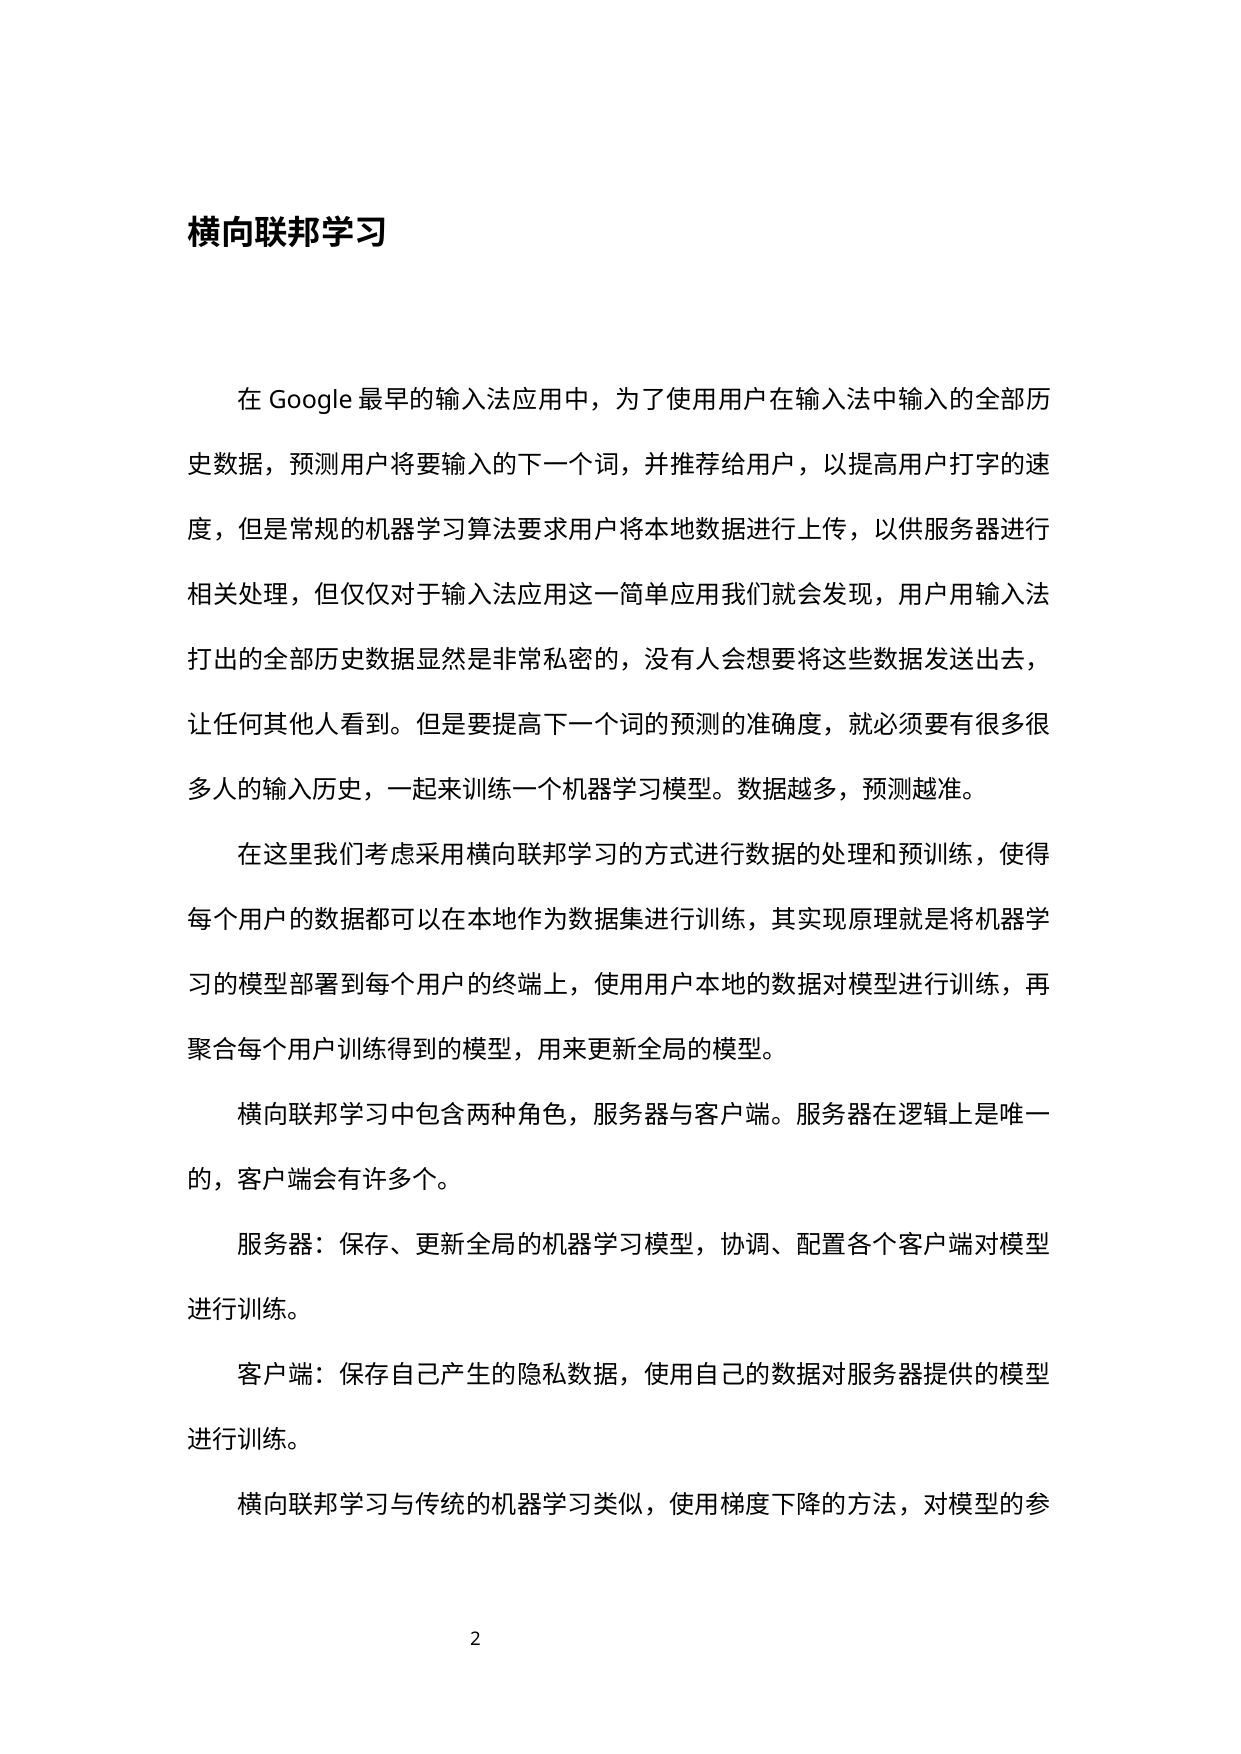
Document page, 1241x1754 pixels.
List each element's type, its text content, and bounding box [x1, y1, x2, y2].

text 横向联邦学习中包含两种角色，服务器与客户端。服务器在逻辑上是唯一的，客户端会有许多个。 [187, 1080, 1053, 1210]
subtitle 横向联邦学习 [187, 197, 1053, 262]
text 在这里我们考虑采用横向联邦学习的方式进行数据的处理和预训练，使得每个用户的数据都可以在本地作为数据集进行训练，其实现原理就是将机器学习的模型部署到每个用户的终端上，使用用户本地的数据对模型进行训练，再聚合每个用户训练得到的模型，用来更新全局的模型。 [187, 820, 1053, 1080]
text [187, 1470, 1053, 1535]
text 在Google最早的输入法应用中，为了使用用户在输入法中输入的全部历史数据，预测用户将要输入的下一个词，并推荐给用户，以提高用户打字的速度，但是常规的机器学习算法要求用户将本地数据进行上传，以供服务器进行相关处理，但仅仅对于输入法应用这一简单应用我们就会发现，用户用输入法打出的全部历史数据显然是非常私密的，没有人会想要将这些数据发送出去，让任何其他人看到。但是要提高下一个词的预测的准确度，就必须要有很多很多人的输入历史，一起来训练一个机器学习模型。数据越多，预测越准。 [187, 365, 1053, 820]
text 客户端：保存自己产生的隐私数据，使用自己的数据对服务器提供的模型进行训练。 [187, 1340, 1053, 1470]
text 服务器：保存、更新全局的机器学习模型，协调、配置各个客户端对模型进行训练。 [187, 1210, 1053, 1340]
